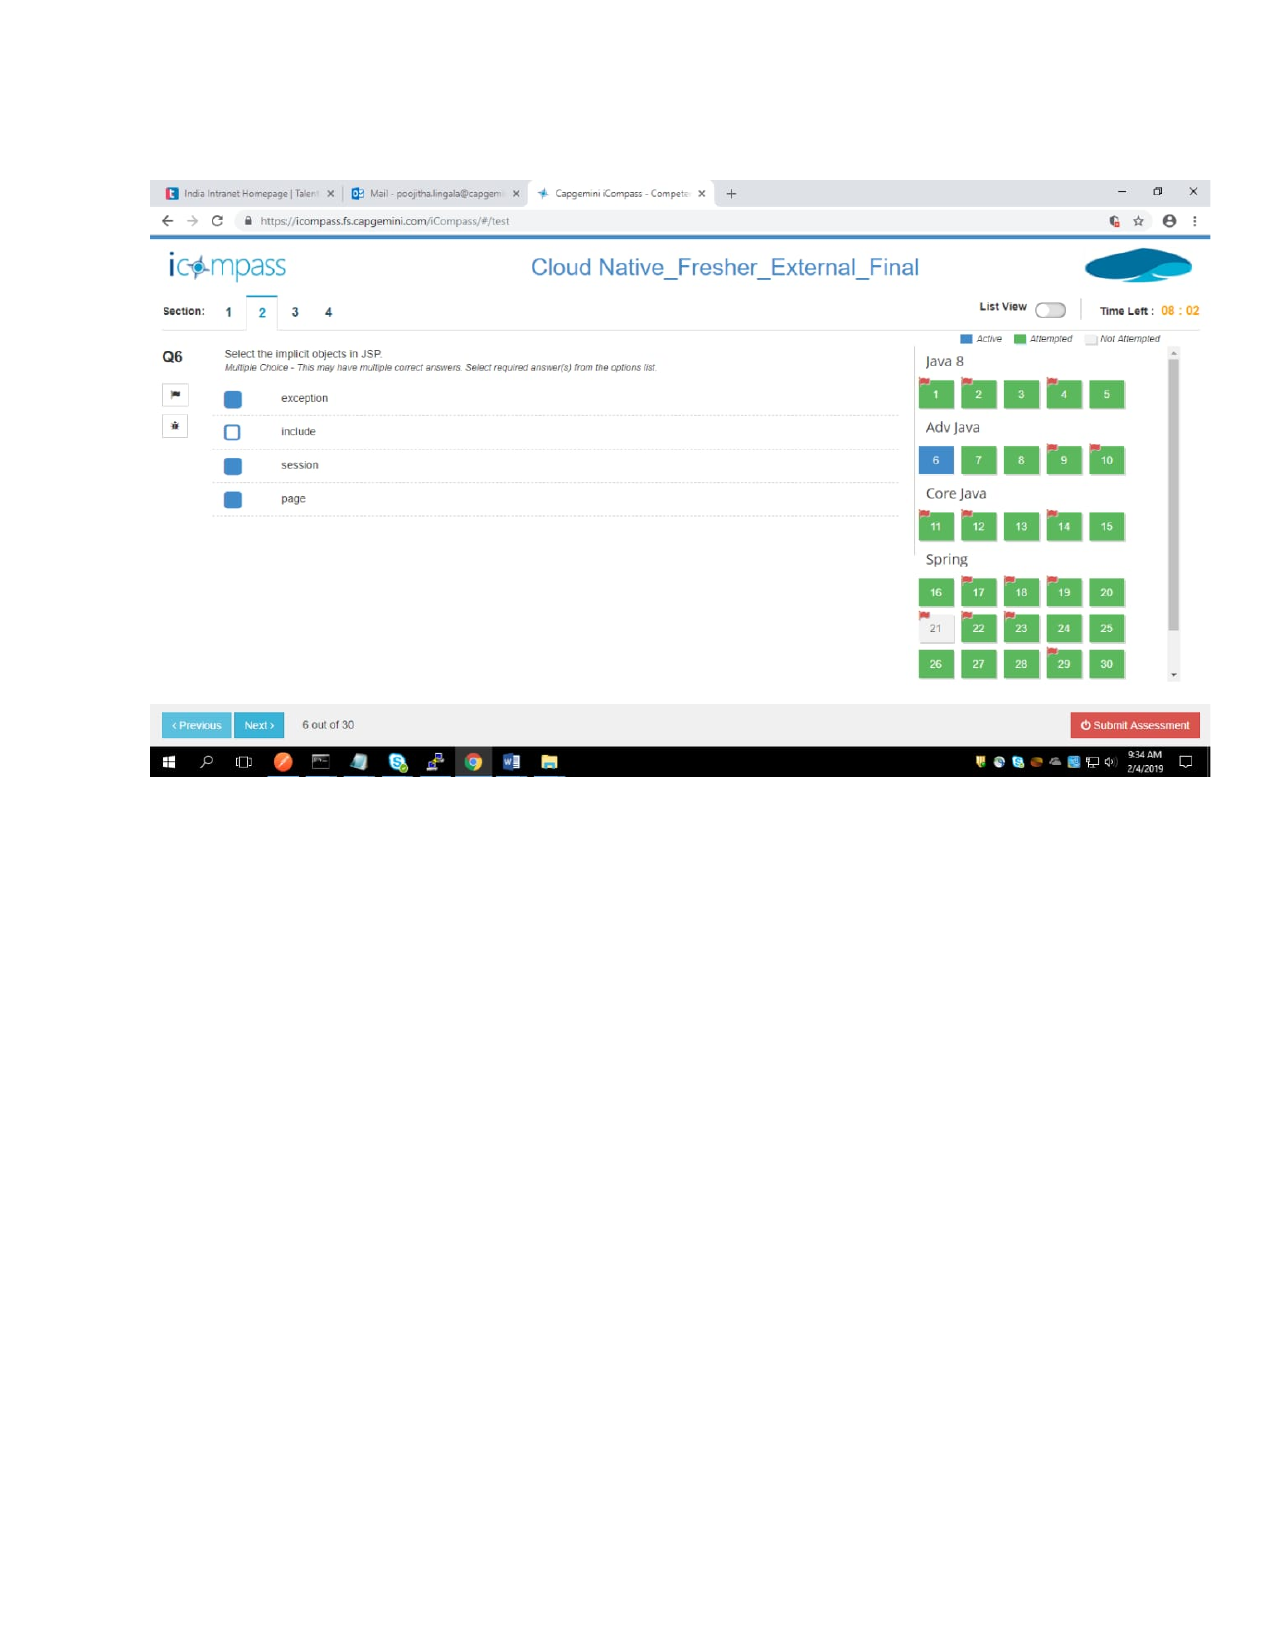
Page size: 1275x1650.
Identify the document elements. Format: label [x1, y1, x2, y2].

picture [150, 180, 1211, 777]
